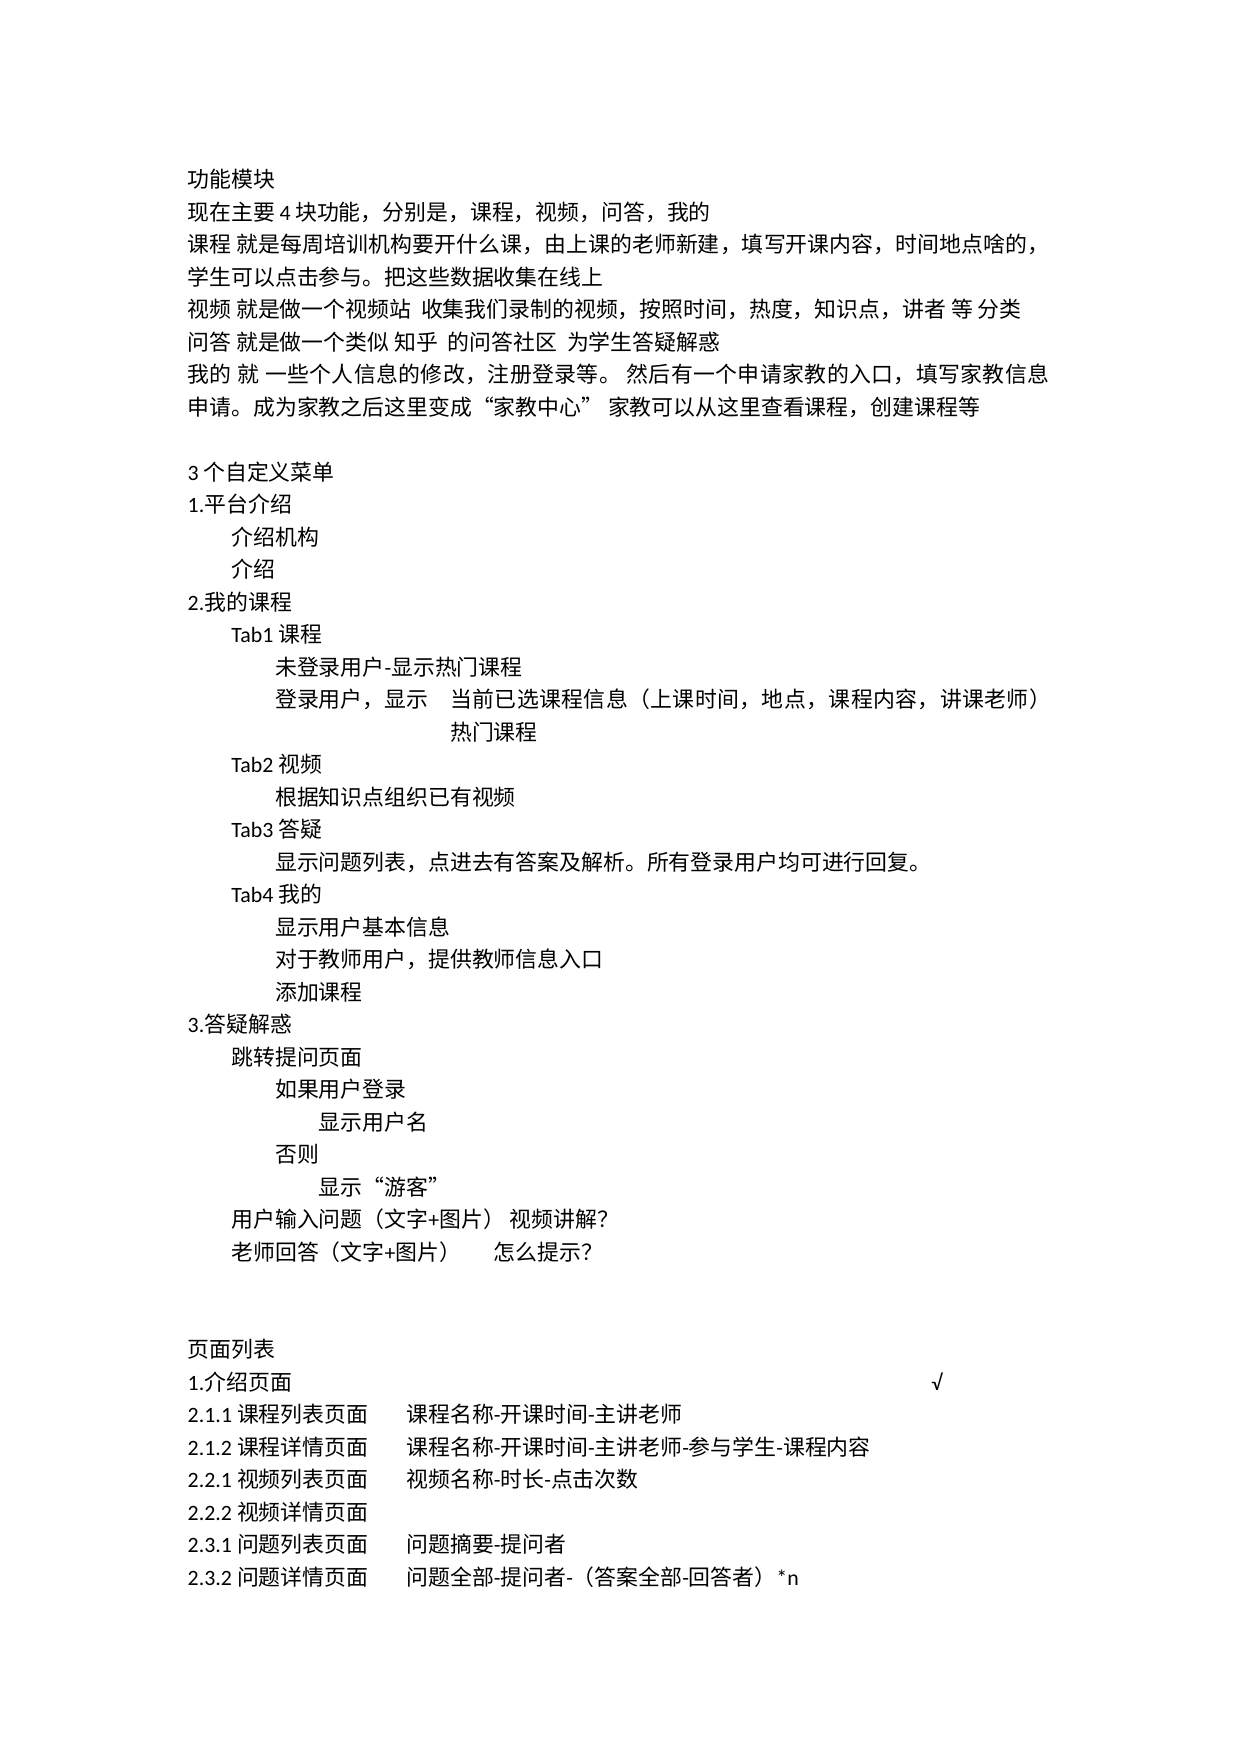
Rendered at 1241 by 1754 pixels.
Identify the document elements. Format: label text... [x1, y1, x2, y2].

list 我的课程 [187, 584, 1053, 617]
list Tab1 课程 [187, 617, 1053, 649]
list 介绍 [187, 552, 1053, 584]
text 我的 就 一些个人信息的修改，注册登录等。 然后有一个申请家教的入口，填写家教信息申请。成为家教之后这里变成“家教中心” 家教可以从这里查看课程，创建课程等 [187, 357, 1053, 422]
text 3个自定义菜单 [187, 454, 1053, 487]
text 问答 就是做一个类似 知乎 的问答社区 为学生答疑解惑 [187, 324, 1053, 357]
list 登录用户，显示 当前已选课程信息（上课时间，地点，课程内容，讲课老师） 热门课程 [231, 682, 1053, 747]
list 根据知识点组织已有视频 [231, 779, 1053, 812]
list Tab3 答疑 [187, 812, 1053, 844]
list 显示“游客” [275, 1169, 1053, 1202]
list 答疑解惑 [187, 1007, 1053, 1039]
list 页面列表 [187, 1332, 1053, 1364]
list 老师回答（文字+图片） 怎么提示？ [187, 1234, 1053, 1267]
list 2.2.2 视频详情页面 [187, 1494, 1053, 1527]
list 1.1 课程列表页面 课程名称-开课时间-主讲老师 [187, 1397, 1053, 1429]
list 对于教师用户，提供教师信息入口 [231, 942, 1053, 974]
list 显示用户基本信息 [231, 909, 1053, 942]
list 2.3.1 问题列表页面 问题摘要-提问者 [187, 1527, 1053, 1559]
list 用户输入问题（文字+图片） 视频讲解？ [187, 1202, 1053, 1234]
list 跳转提问页面 [187, 1039, 1053, 1072]
list Tab4 我的 [187, 877, 1053, 909]
list 介绍页面 √ [187, 1364, 1053, 1397]
list 添加课程 [231, 974, 1053, 1007]
list 未登录用户-显示热门课程 [231, 649, 1053, 682]
text 现在主要4块功能，分别是，课程，视频，问答，我的 [187, 194, 1053, 227]
list 如果用户登录 [231, 1072, 1053, 1104]
list 平台介绍 [187, 487, 1053, 519]
text 视频 就是做一个视频站 收集我们录制的视频，按照时间，热度，知识点，讲者 等 分类 [187, 292, 1053, 324]
list 2.2.1 视频列表页面 视频名称-时长-点击次数 [187, 1462, 1053, 1494]
list Tab2 视频 [187, 747, 1053, 779]
text 课程 就是每周培训机构要开什么课，由上课的老师新建，填写开课内容，时间地点啥的，学生可以点击参与。把这些数据收集在线上 [187, 227, 1053, 292]
list 否则 [231, 1137, 1053, 1169]
list 介绍机构 [187, 519, 1053, 552]
list 2.3.2 问题详情页面 问题全部-提问者-（答案全部-回答者）*n [187, 1559, 1053, 1592]
list 显示用户名 [275, 1104, 1053, 1137]
list 2.1.2 课程详情页面 课程名称-开课时间-主讲老师-参与学生-课程内容 [187, 1429, 1053, 1462]
list 显示问题列表，点进去有答案及解析。所有登录用户均可进行回复。 [231, 844, 1053, 877]
text 功能模块 [187, 162, 1053, 194]
